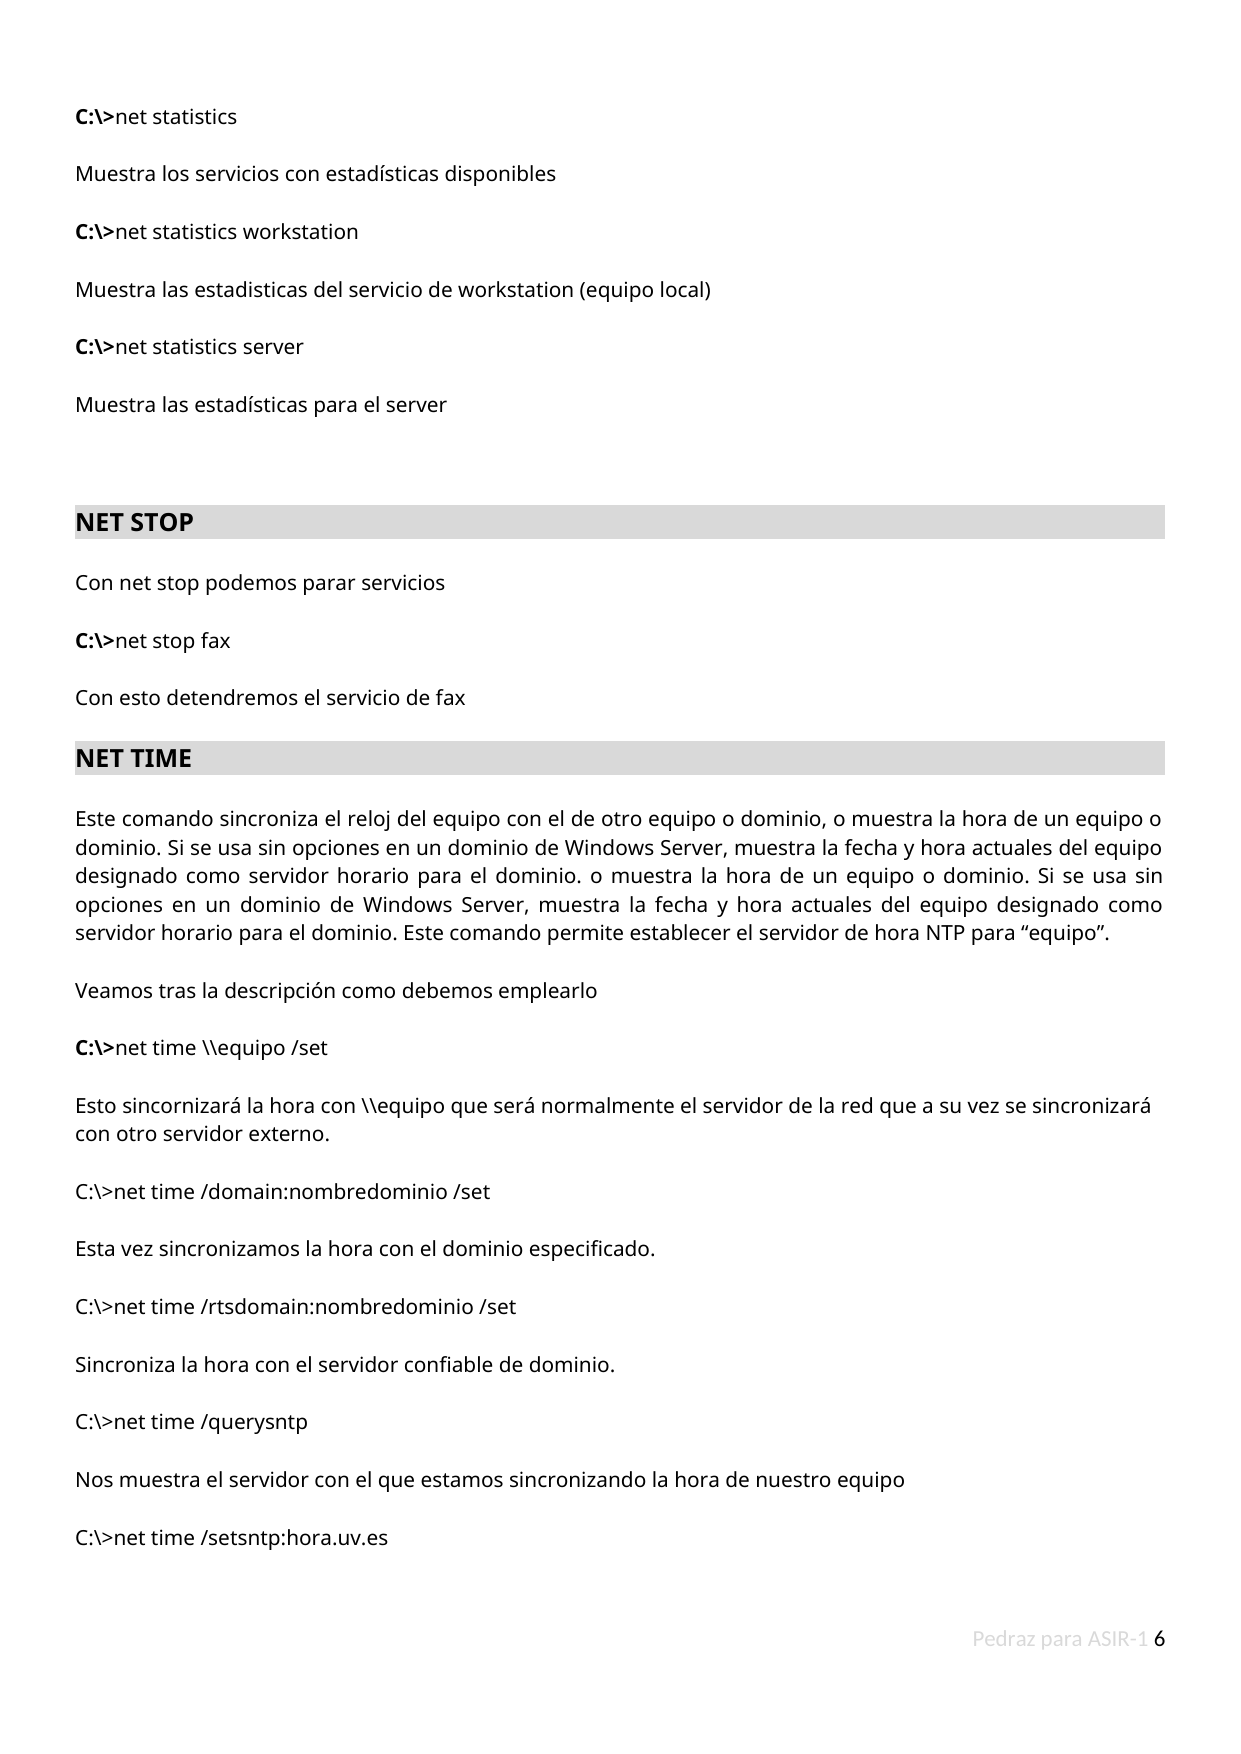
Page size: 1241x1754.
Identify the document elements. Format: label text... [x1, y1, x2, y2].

text Esto sincornizará la hora con \\equipo que será normalmente el servidor de la red que a su vez se sincronizará con otro servidor externo. [75, 1091, 1165, 1148]
text Veamos tras la descripción como debemos emplearlo [75, 976, 1165, 1004]
text Con esto detendremos el servicio de fax [75, 683, 1165, 712]
text Muestra las estadisticas del servicio de workstation (equipo local) [75, 275, 1165, 303]
text Con net stop podemos parar servicios [75, 568, 1165, 597]
text NET TIME [75, 741, 1165, 775]
text C:\>net time \\equipo /set [75, 1033, 1165, 1062]
text C:\>net time /rtsdomain:nombredominio /set [75, 1292, 1165, 1321]
text C:\>net time /domain:nombredominio /set [75, 1177, 1165, 1205]
text Esta vez sincronizamos la hora con el dominio especificado. [75, 1234, 1165, 1263]
text Nos muestra el servidor con el que estamos sincronizando la hora de nuestro equipo [75, 1465, 1165, 1493]
text C:\>net time /setsntp:hora.uv.es [75, 1523, 1165, 1551]
text C:\>net statistics workstation [75, 217, 1165, 246]
text NET STOP [75, 505, 1165, 539]
text C:\>net statistics server [75, 332, 1165, 361]
text C:\>net time /querysntp [75, 1407, 1165, 1436]
text C:\>net statistics [75, 102, 1165, 130]
text C:\>net stop fax [75, 626, 1165, 654]
text Muestra los servicios con estadísticas disponibles [75, 159, 1165, 188]
text Sincroniza la hora con el servidor confiable de dominio. [75, 1350, 1165, 1378]
text Este comando sincroniza el reloj del equipo con el de otro equipo o dominio, o muestra la hora de un equipo o dominio. Si se usa sin opciones en un dominio de Windows Server, muestra la fecha y hora actuales del equipo designado como servidor horario para el dominio. o muestra la hora de un equipo o dominio. Si se usa sin opciones en un dominio de Windows Server, muestra la fecha y hora actuales del equipo designado como servidor horario para el dominio. Este comando permite establecer el servidor de hora NTP para “equipo”. [75, 804, 1165, 947]
text Muestra las estadísticas para el server [75, 390, 1165, 418]
